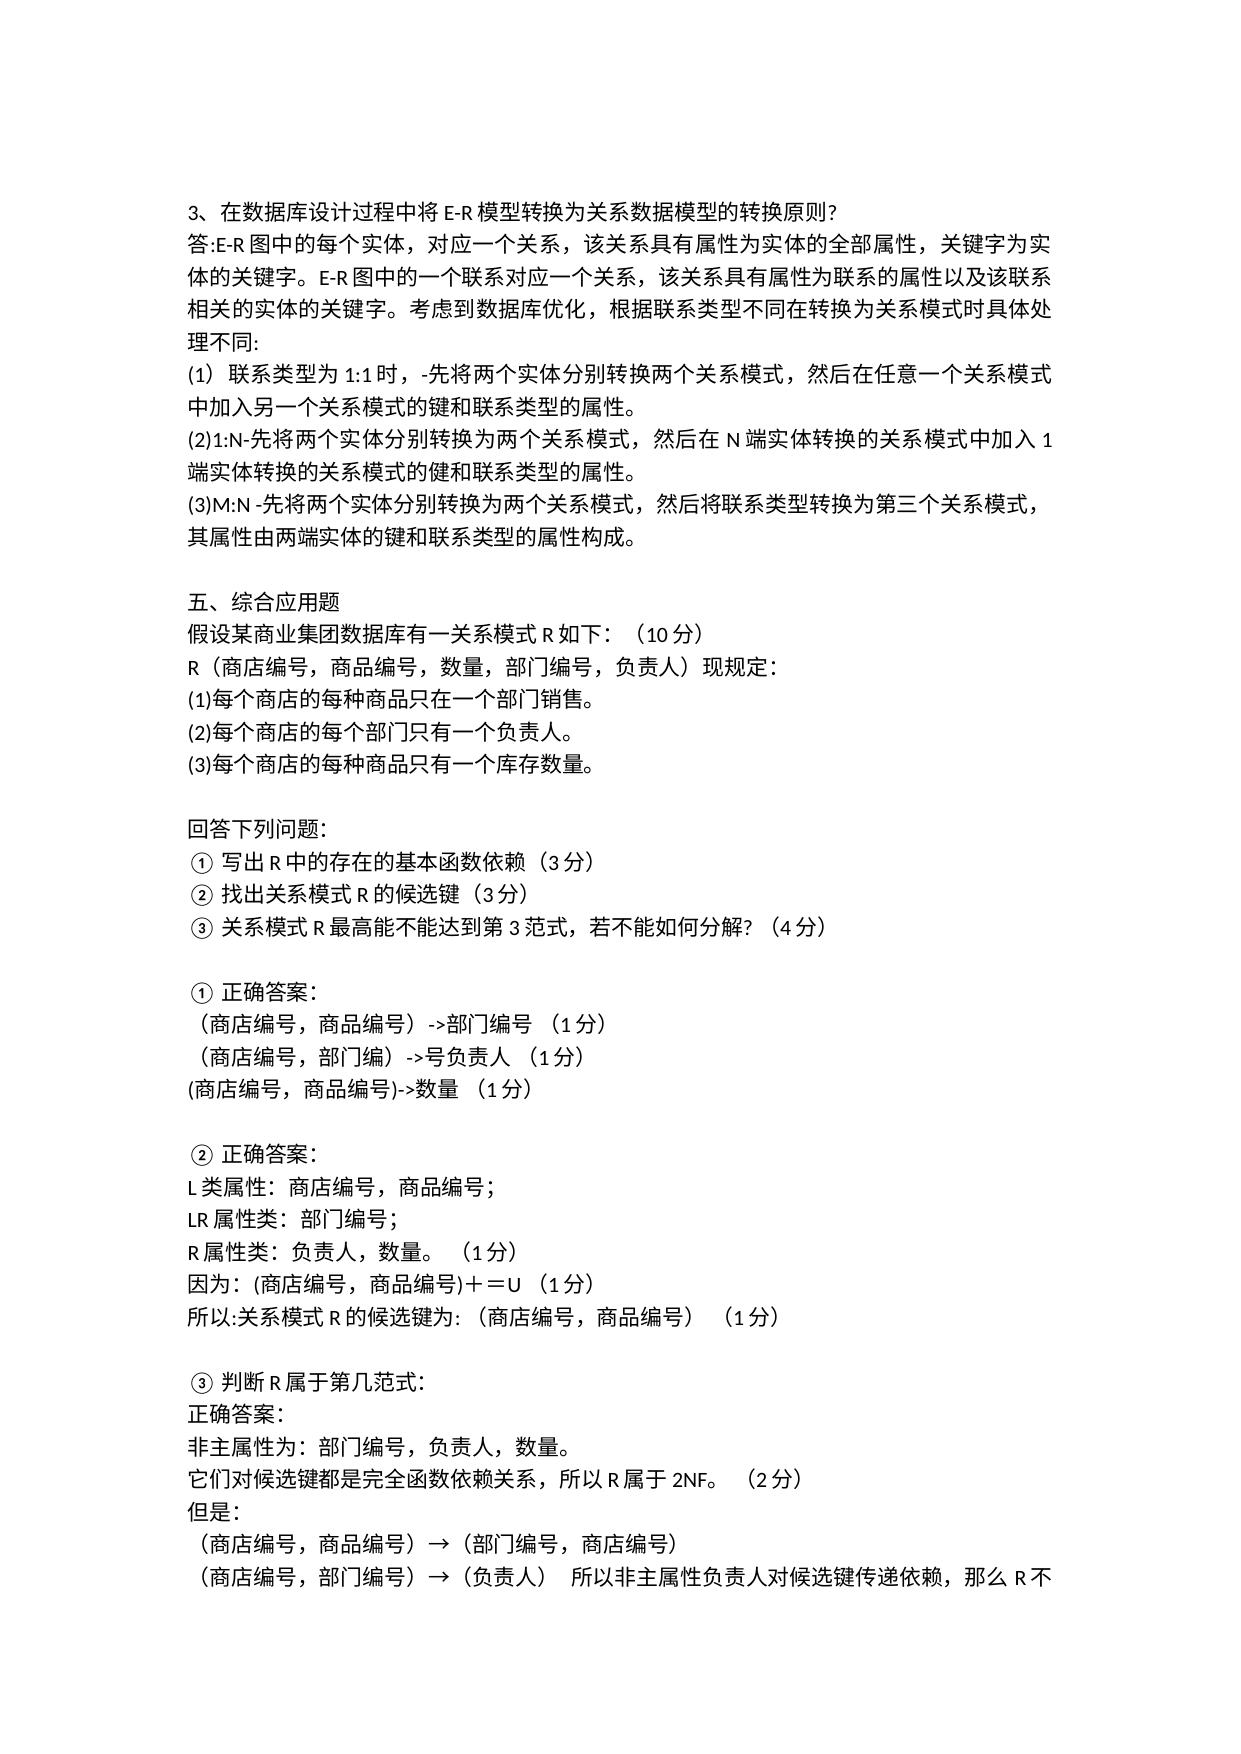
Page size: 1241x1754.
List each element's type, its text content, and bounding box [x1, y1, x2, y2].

text 但是： [187, 1494, 1053, 1527]
text 正确答案： [187, 1397, 1053, 1429]
text L类属性：商店编号，商品编号； [187, 1169, 1053, 1202]
text 假设某商业集团数据库有一关系模式R如下：（10分） [187, 617, 1053, 649]
text (2)1:N-先将两个实体分别转换为两个关系模式，然后在N端实体转换的关系模式中加入1端实体转换的关系模式的健和联系类型的属性。 [187, 422, 1053, 487]
text ①正确答案： [187, 974, 1053, 1007]
text 答:E-R图中的每个实体，对应一个关系，该关系具有属性为实体的全部属性，关键字为实体的关键字。E-R图中的一个联系对应一个关系，该关系具有属性为联系的属性以及该联系相关的实体的关键字。考虑到数据库优化，根据联系类型不同在转换为关系模式时具体处理不同: [187, 227, 1053, 357]
text 它们对候选键都是完全函数依赖关系，所以R属于2NF。 （2分） [187, 1462, 1053, 1494]
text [187, 1559, 1053, 1592]
text LR属性类：部门编号； [187, 1202, 1053, 1234]
text (1)每个商店的每种商品只在一个部门销售。 [187, 682, 1053, 714]
text ③关系模式R最高能不能达到第3范式，若不能如何分解? （4分） [187, 909, 1053, 942]
text ②正确答案： [187, 1137, 1053, 1169]
text （商店编号，部门编）->号负责人 （1分） [187, 1039, 1053, 1072]
text (3)每个商店的每种商品只有一个库存数量。 [187, 747, 1053, 779]
text 3、在数据库设计过程中将E-R模型转换为关系数据模型的转换原则? [187, 194, 1053, 227]
text 非主属性为：部门编号，负责人，数量。 [187, 1429, 1053, 1462]
text 回答下列问题： [187, 812, 1053, 844]
text R（商店编号，商品编号，数量，部门编号，负责人）现规定： [187, 649, 1053, 682]
text ②找出关系模式R的候选键（3分） [187, 877, 1053, 909]
text ①写出R中的存在的基本函数依赖（3分） [187, 844, 1053, 877]
text (商店编号，商品编号)->数量 （1分） [187, 1072, 1053, 1104]
text ③判断R属于第几范式： [187, 1364, 1053, 1397]
text (3)M:N -先将两个实体分别转换为两个关系模式，然后将联系类型转换为第三个关系模式，其属性由两端实体的键和联系类型的属性构成。 [187, 487, 1053, 552]
text 所以:关系模式R的候选键为: （商店编号，商品编号） （1分） [187, 1299, 1053, 1332]
text (2)每个商店的每个部门只有一个负责人。 [187, 714, 1053, 747]
text 因为：(商店编号，商品编号)＋＝U （1分） [187, 1267, 1053, 1299]
text 五、综合应用题 [187, 584, 1053, 617]
text (1）联系类型为1:1时，-先将两个实体分别转换两个关系模式，然后在任意一个关系模式中加入另一个关系模式的键和联系类型的属性。 [187, 357, 1053, 422]
text （商店编号，商品编号）→（部门编号，商店编号） [187, 1527, 1053, 1559]
text （商店编号，商品编号）->部门编号 （1分） [187, 1007, 1053, 1039]
text R属性类：负责人，数量。 （1分） [187, 1234, 1053, 1267]
